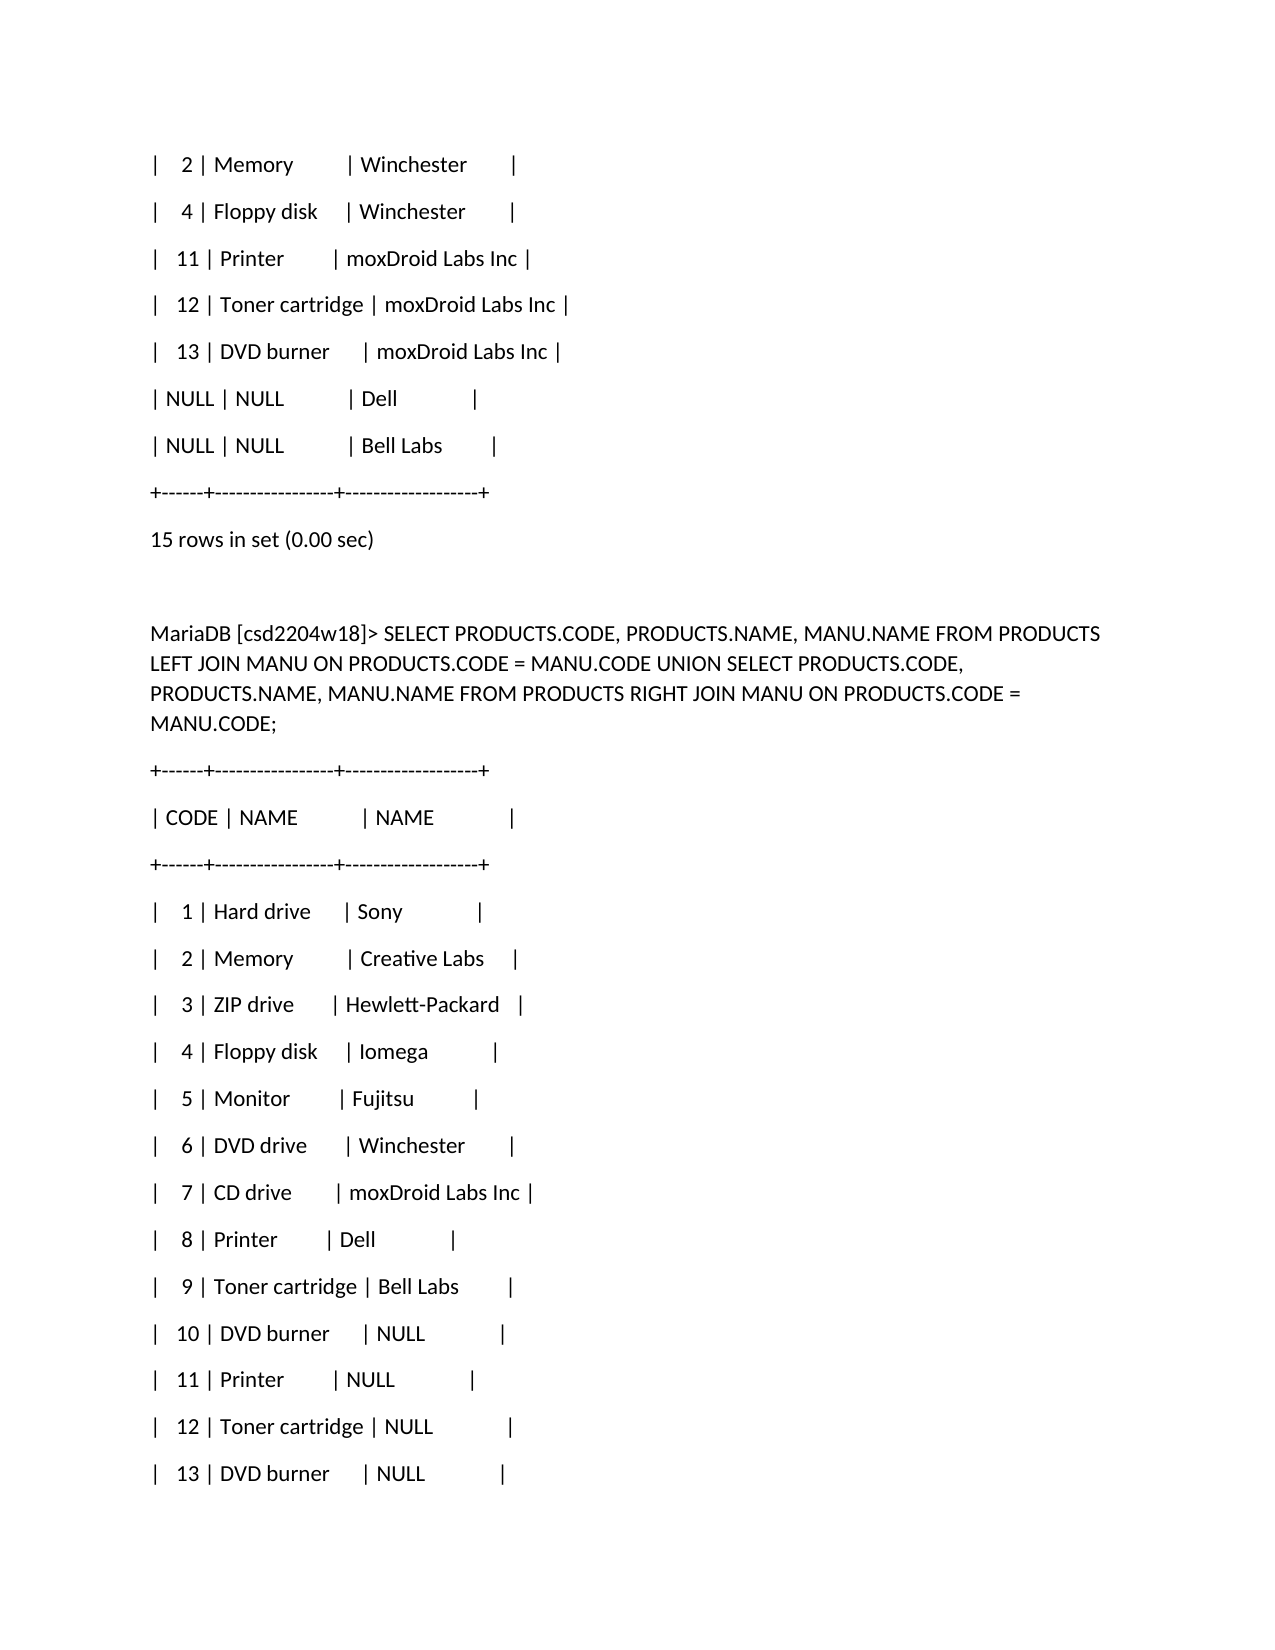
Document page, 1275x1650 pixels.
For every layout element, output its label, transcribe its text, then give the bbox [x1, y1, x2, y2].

text | 13 | DVD burner | NULL | [150, 1459, 1125, 1487]
text | NULL | NULL | Dell | [150, 384, 1125, 412]
text | 4 | Floppy disk | Winchester | [150, 197, 1125, 225]
text | 8 | Printer | Dell | [150, 1225, 1125, 1253]
text | CODE | NAME | NAME | [150, 803, 1125, 831]
text +------+-----------------+-------------------+ [150, 756, 1125, 784]
text MariaDB [csd2204w18]> SELECT PRODUCTS.CODE, PRODUCTS.NAME, MANU.NAME FROM PRODUCTS LEFT JOIN MANU ON PRODUCTS.CODE = MANU.CODE UNION SELECT PRODUCTS.CODE, PRODUCTS.NAME, MANU.NAME FROM PRODUCTS RIGHT JOIN MANU ON PRODUCTS.CODE = MANU.CODE; [150, 619, 1125, 737]
text | 2 | Memory | Creative Labs | [150, 944, 1125, 972]
text | NULL | NULL | Bell Labs | [150, 431, 1125, 459]
text +------+-----------------+-------------------+ [150, 850, 1125, 878]
text | 5 | Monitor | Fujitsu | [150, 1084, 1125, 1112]
text | 9 | Toner cartridge | Bell Labs | [150, 1272, 1125, 1300]
text 15 rows in set (0.00 sec) [150, 525, 1125, 553]
text +------+-----------------+-------------------+ [150, 478, 1125, 506]
text | 13 | DVD burner | moxDroid Labs Inc | [150, 337, 1125, 366]
text | 4 | Floppy disk | Iomega | [150, 1037, 1125, 1066]
text | 2 | Memory | Winchester | [150, 150, 1125, 178]
text | 7 | CD drive | moxDroid Labs Inc | [150, 1178, 1125, 1206]
text | 1 | Hard drive | Sony | [150, 897, 1125, 925]
text | 12 | Toner cartridge | NULL | [150, 1412, 1125, 1441]
text | 11 | Printer | NULL | [150, 1366, 1125, 1394]
text | 3 | ZIP drive | Hewlett-Packard | [150, 991, 1125, 1019]
text | 11 | Printer | moxDroid Labs Inc | [150, 244, 1125, 272]
text | 6 | DVD drive | Winchester | [150, 1131, 1125, 1159]
text | 10 | DVD burner | NULL | [150, 1319, 1125, 1347]
text | 12 | Toner cartridge | moxDroid Labs Inc | [150, 291, 1125, 319]
